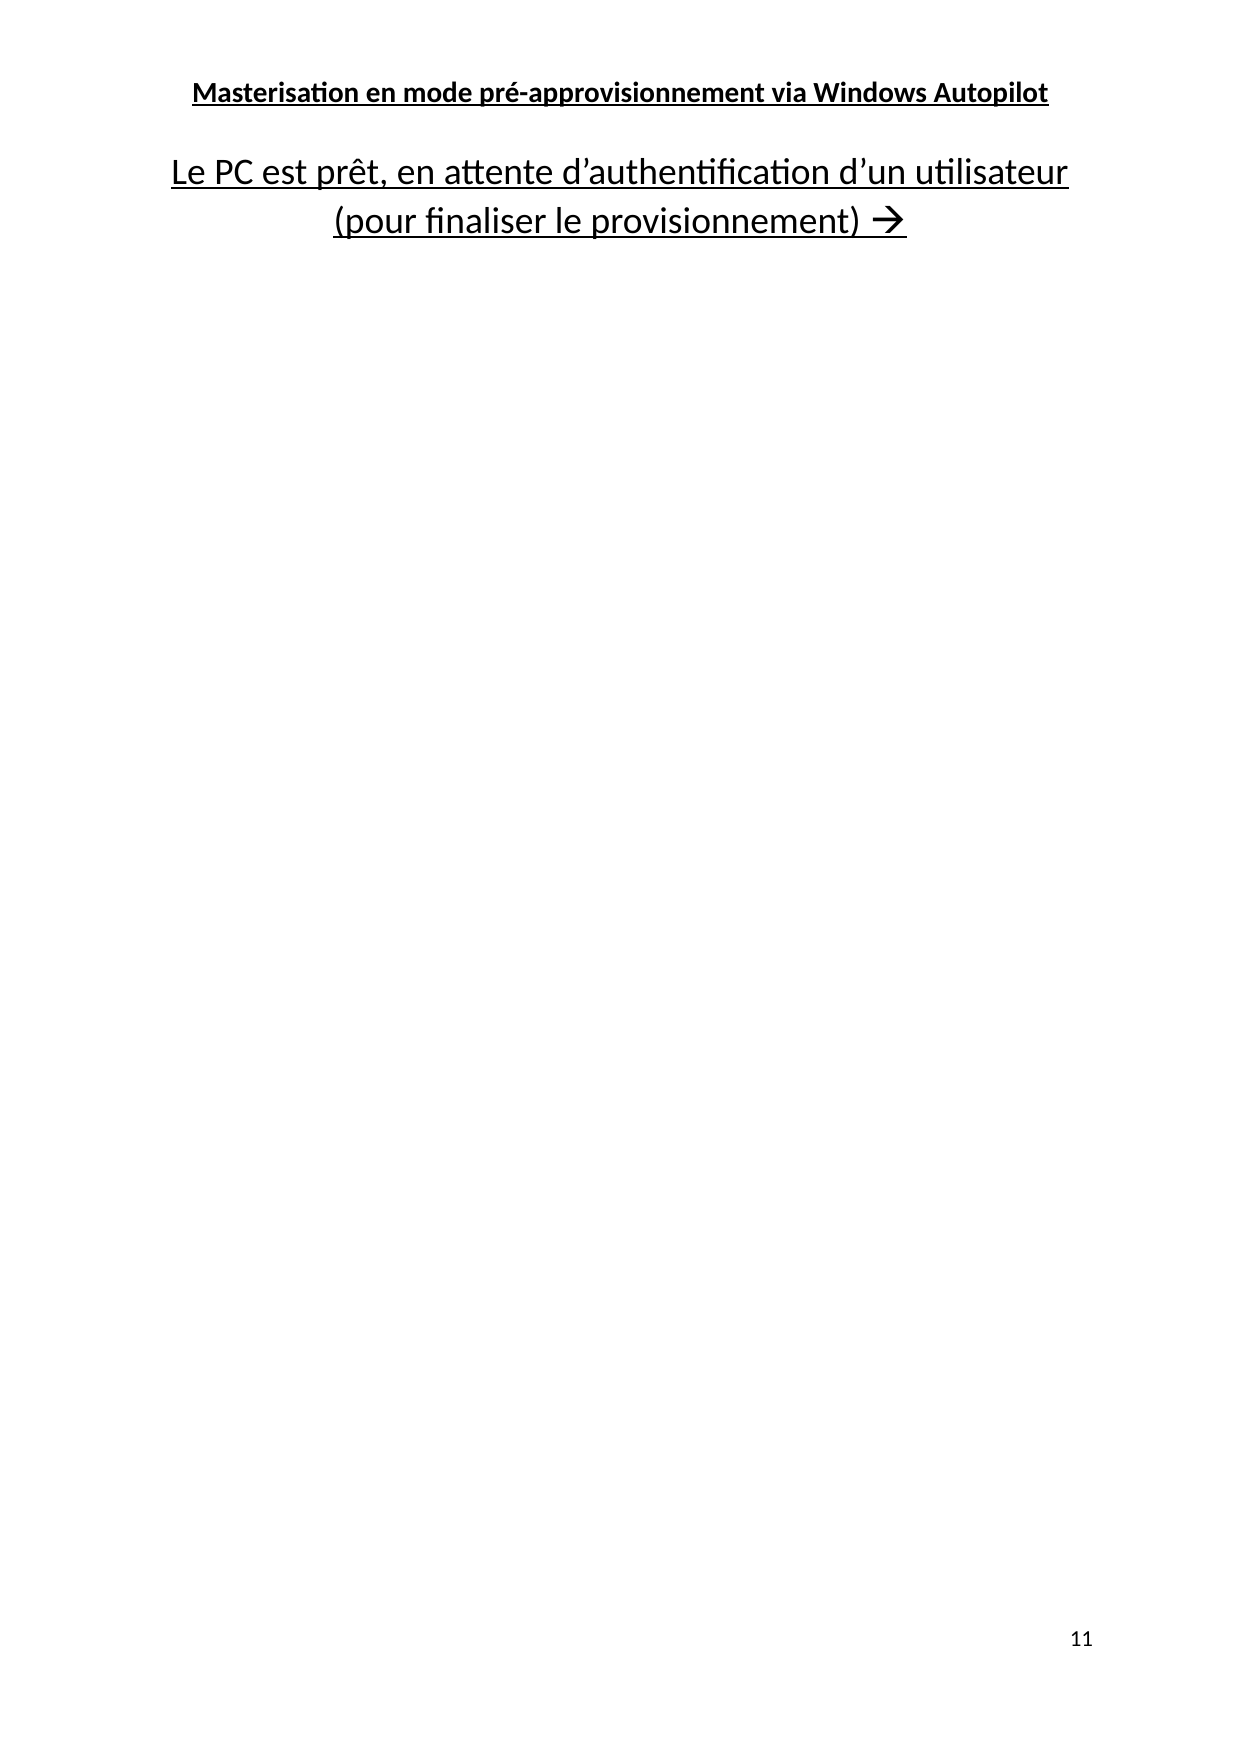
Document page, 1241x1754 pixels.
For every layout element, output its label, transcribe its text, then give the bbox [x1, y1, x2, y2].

text Le PC est prêt, en attente d’authentification d’un utilisateur (pour finaliser le provisionnement) [148, 148, 1093, 243]
